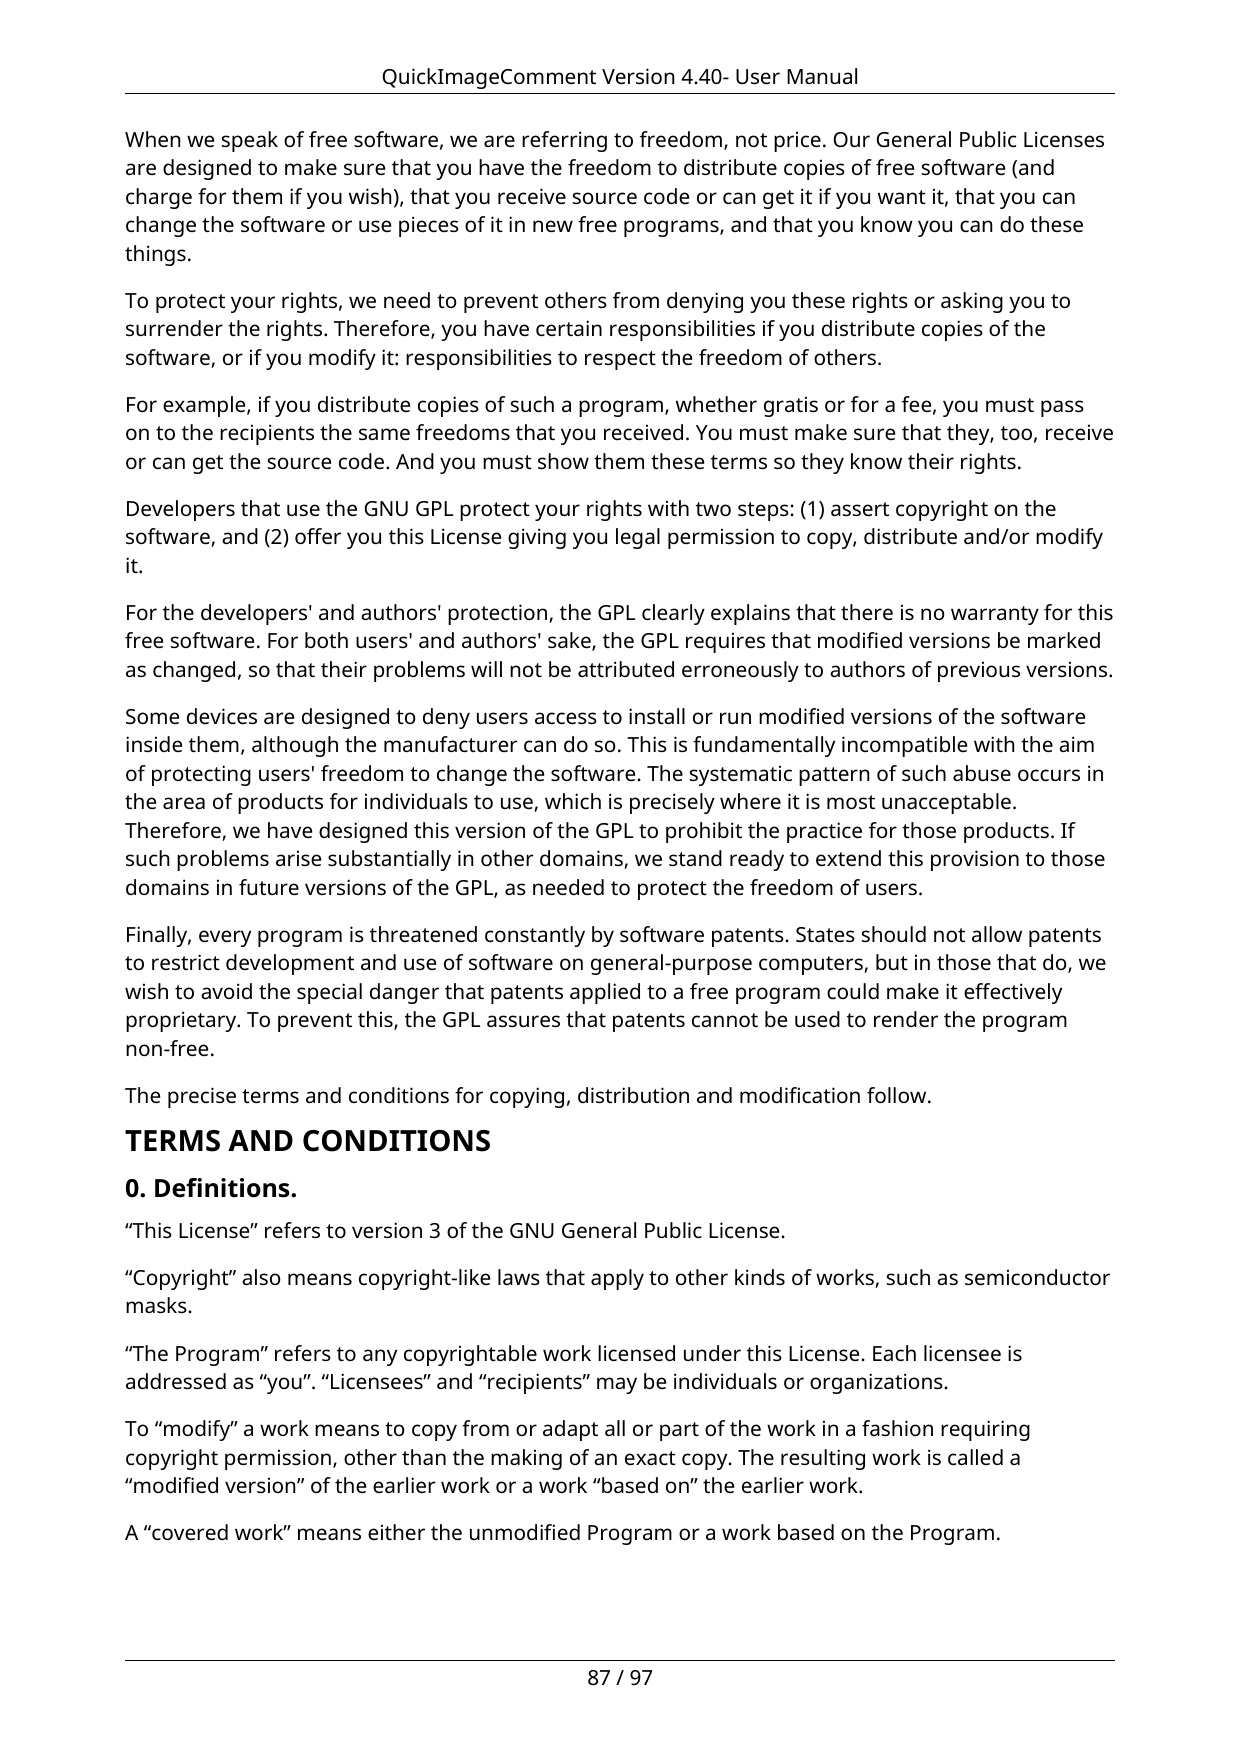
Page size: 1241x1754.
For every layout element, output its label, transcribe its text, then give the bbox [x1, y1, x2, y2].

text For example, if you distribute copies of such a program, whether gratis or for a fee, you must pass on to the recipients the same freedoms that you received. You must make sure that they, too, receive or can get the source code. And you must show them these terms so they know their rights. [125, 390, 1115, 475]
text When we speak of free software, we are referring to freedom, not price. Our General Public Licenses are designed to make sure that you have the freedom to distribute copies of free software (and charge for them if you wish), that you receive source code or can get it if you want it, that you can change the software or use pieces of it in new free programs, and that you know you can do these things. [125, 125, 1115, 267]
text “This License” refers to version 3 of the GNU General Public License. [125, 1216, 1115, 1244]
text Developers that use the GNU GPL protect your rights with two steps: (1) assert copyright on the software, and (2) offer you this License giving you legal permission to copy, distribute and/or modify it. [125, 494, 1115, 579]
text A “covered work” means either the unmodified Program or a work based on the Program. [125, 1518, 1115, 1547]
text “Copyright” also means copyright-like laws that apply to other kinds of works, such as semiconductor masks. [125, 1263, 1115, 1320]
text To “modify” a work means to copy from or adapt all or part of the work in a fashion requiring copyright permission, other than the making of an exact copy. The resulting work is called a “modified version” of the earlier work or a work “based on” the earlier work. [125, 1414, 1115, 1500]
text For the developers' and authors' protection, the GPL clearly explains that there is no warranty for this free software. For both users' and authors' sake, the GPL requires that modified versions be marked as changed, so that their problems will not be attributed erroneously to authors of previous versions. [125, 598, 1115, 683]
text 0. Definitions. [125, 1171, 1115, 1205]
text To protect your rights, we need to prevent others from denying you these rights or asking you to surrender the rights. Therefore, you have certain responsibilities if you distribute copies of the software, or if you modify it: responsibilities to respect the freedom of others. [125, 286, 1115, 371]
text Some devices are designed to deny users access to install or run modified versions of the software inside them, although the manufacturer can do so. This is fundamentally incompatible with the aim of protecting users' freedom to change the software. The systematic pattern of such abuse occurs in the area of products for individuals to use, which is precisely where it is most unacceptable. Therefore, we have designed this version of the GPL to prohibit the practice for those products. If such problems arise substantially in other domains, we stand ready to extend this provision to those domains in future versions of the GPL, as needed to protect the freedom of users. [125, 702, 1115, 901]
text TERMS AND CONDITIONS [125, 1120, 1115, 1160]
text The precise terms and conditions for copying, distribution and modification follow. [125, 1081, 1115, 1109]
text Finally, every program is threatened constantly by software patents. States should not allow patents to restrict development and use of software on general-purpose computers, but in those that do, we wish to avoid the special danger that patents applied to a free program could make it effectively proprietary. To prevent this, the GPL assures that patents cannot be used to render the program non-free. [125, 920, 1115, 1062]
text “The Program” refers to any copyrightable work licensed under this License. Each licensee is addressed as “you”. “Licensees” and “recipients” may be individuals or organizations. [125, 1339, 1115, 1396]
